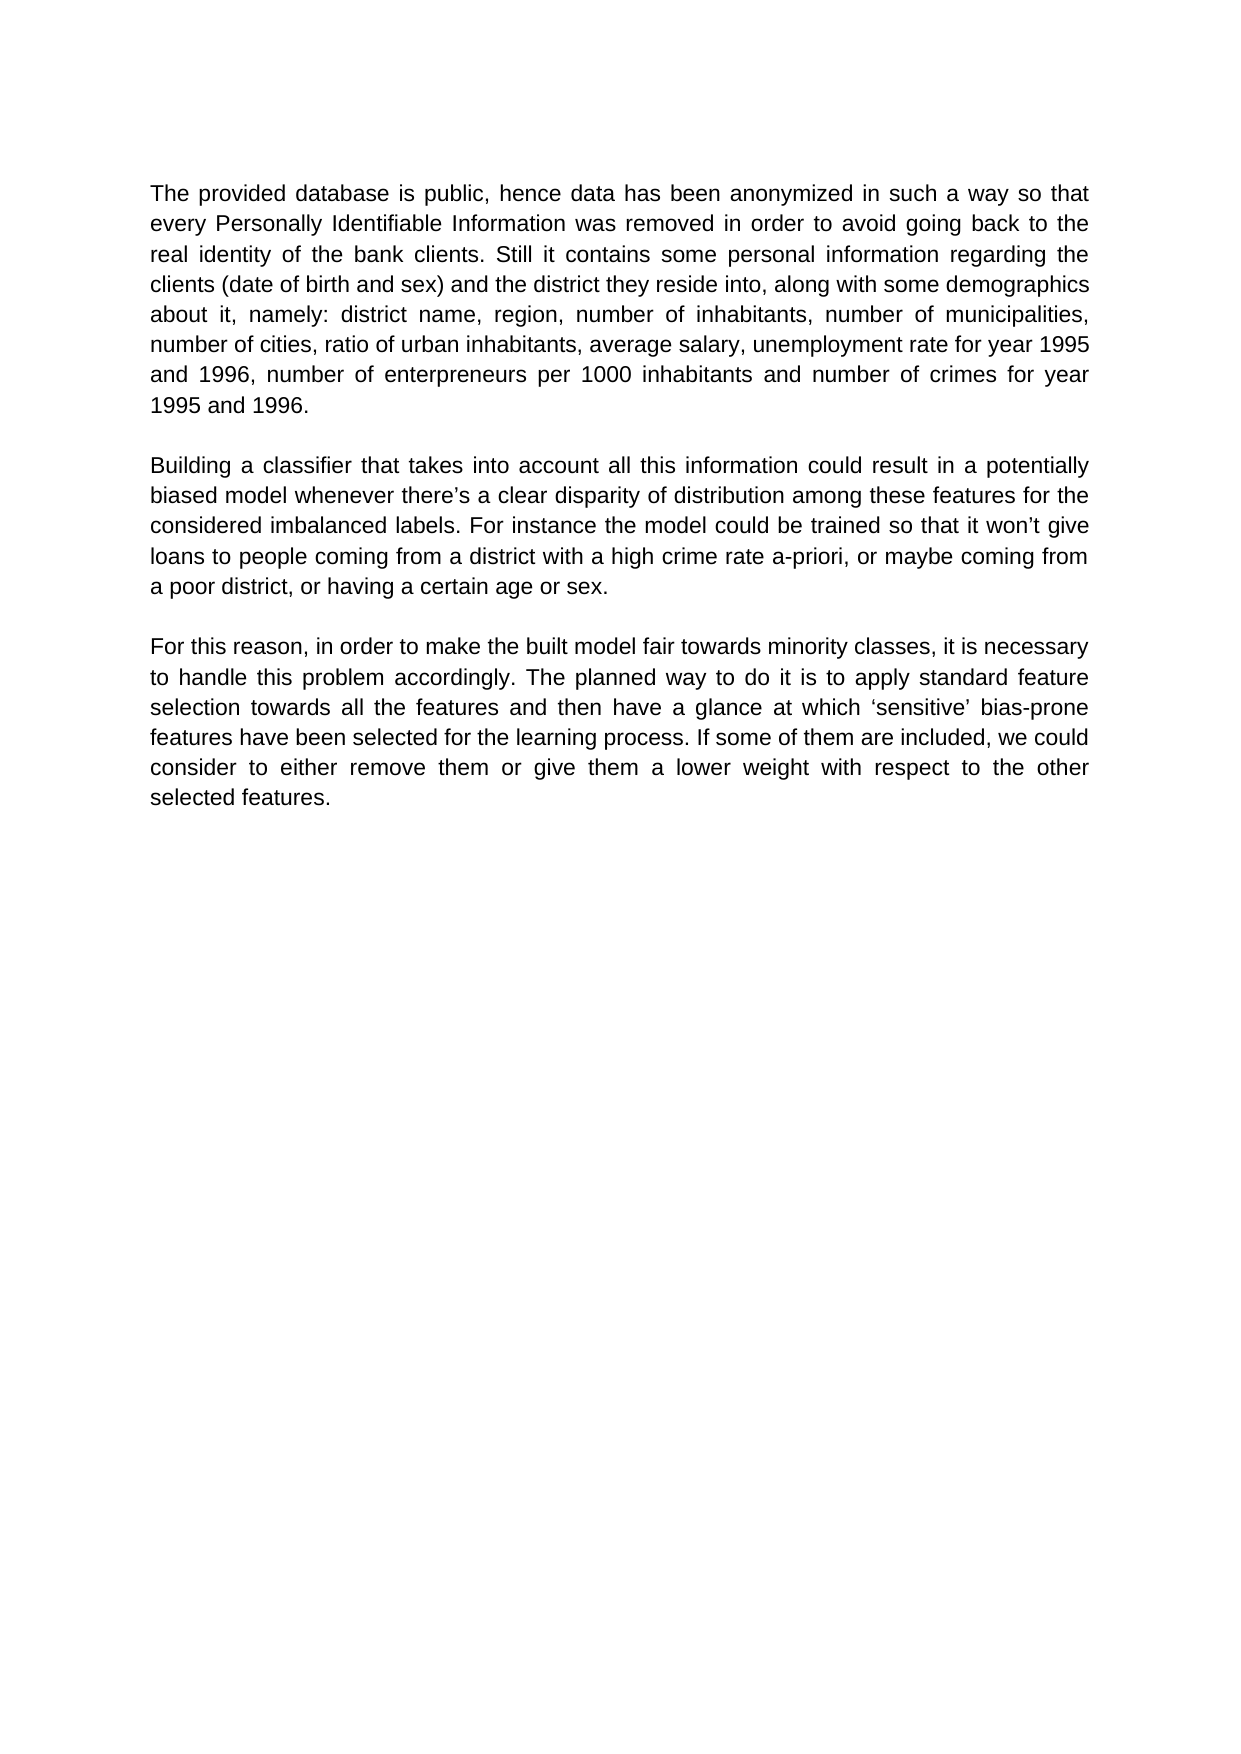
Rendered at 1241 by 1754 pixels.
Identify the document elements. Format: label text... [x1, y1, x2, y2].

text Building a classifier that takes into account all this information could result in a potentially biased model whenever there’s a clear disparity of distribution among these features for the considered imbalanced labels. For instance the model could be trained so that it won’t give loans to people coming from a district with a high crime rate a-priori, or maybe coming from a poor district, or having a certain age or sex. [150, 452, 1090, 599]
text The provided database is public, hence data has been anonymized in such a way so that every Personally Identifiable Information was removed in order to avoid going back to the real identity of the bank clients. Still it contains some personal information regarding the clients (date of birth and sex) and the district they reside into, along with some demographics about it, namely: district name, region, number of inhabitants, number of municipalities, number of cities, ratio of urban inhabitants, average salary, unemployment rate for year 1995 and 1996, number of enterpreneurs per 1000 inhabitants and number of crimes for year 1995 and 1996. [150, 180, 1090, 418]
text For this reason, in order to make the built model fair towards minority classes, it is necessary to handle this problem accordingly. The planned way to do it is to apply standard feature selection towards all the features and then have a glance at which ‘sensitive’ bias-prone features have been selected for the learning process. If some of them are included, we could consider to either remove them or give them a lower weight with respect to the other selected features. [150, 633, 1090, 811]
